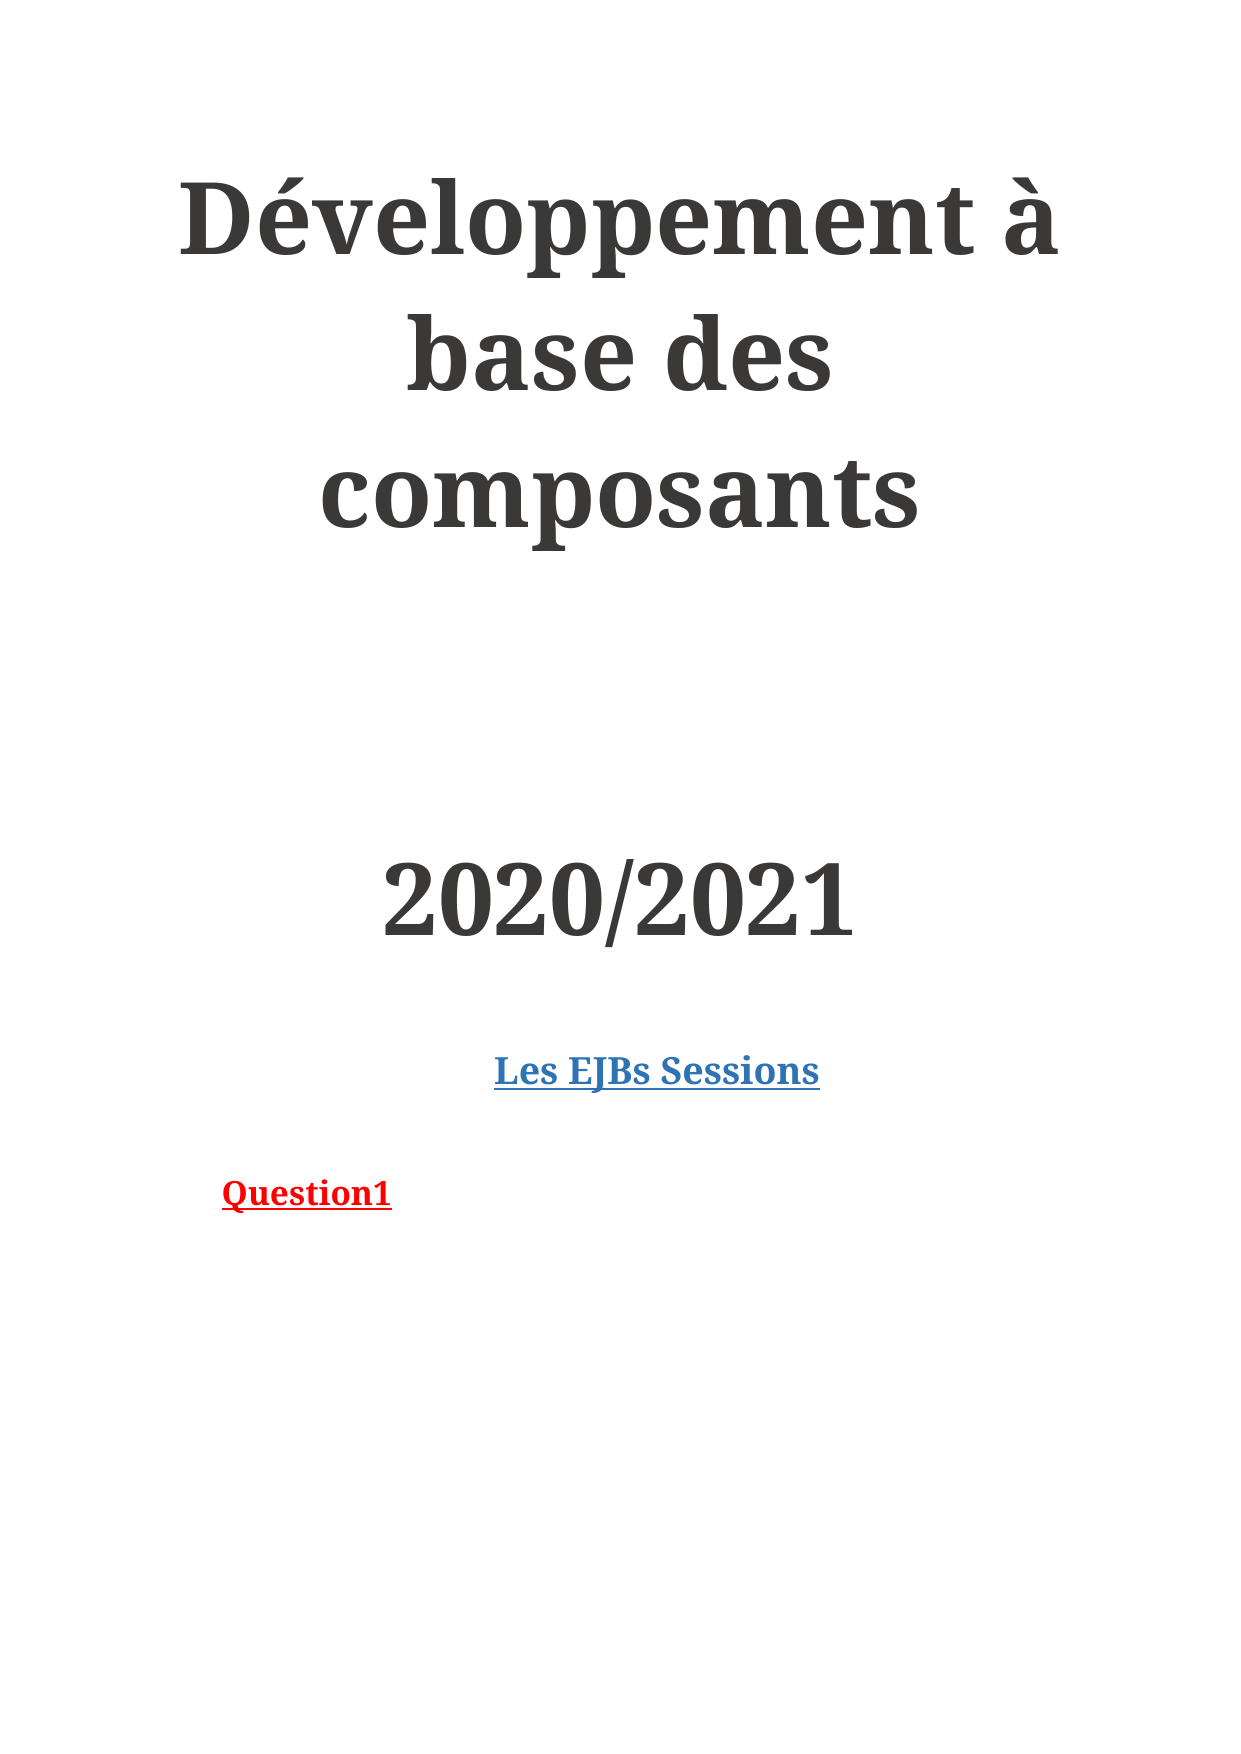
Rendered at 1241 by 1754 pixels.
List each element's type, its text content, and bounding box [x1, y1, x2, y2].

text Développement à base des composants [148, 148, 1093, 556]
text Les EJBs Sessions [148, 1044, 1093, 1096]
text 2020/2021 [148, 829, 1093, 965]
text Question1 [148, 1169, 1093, 1215]
